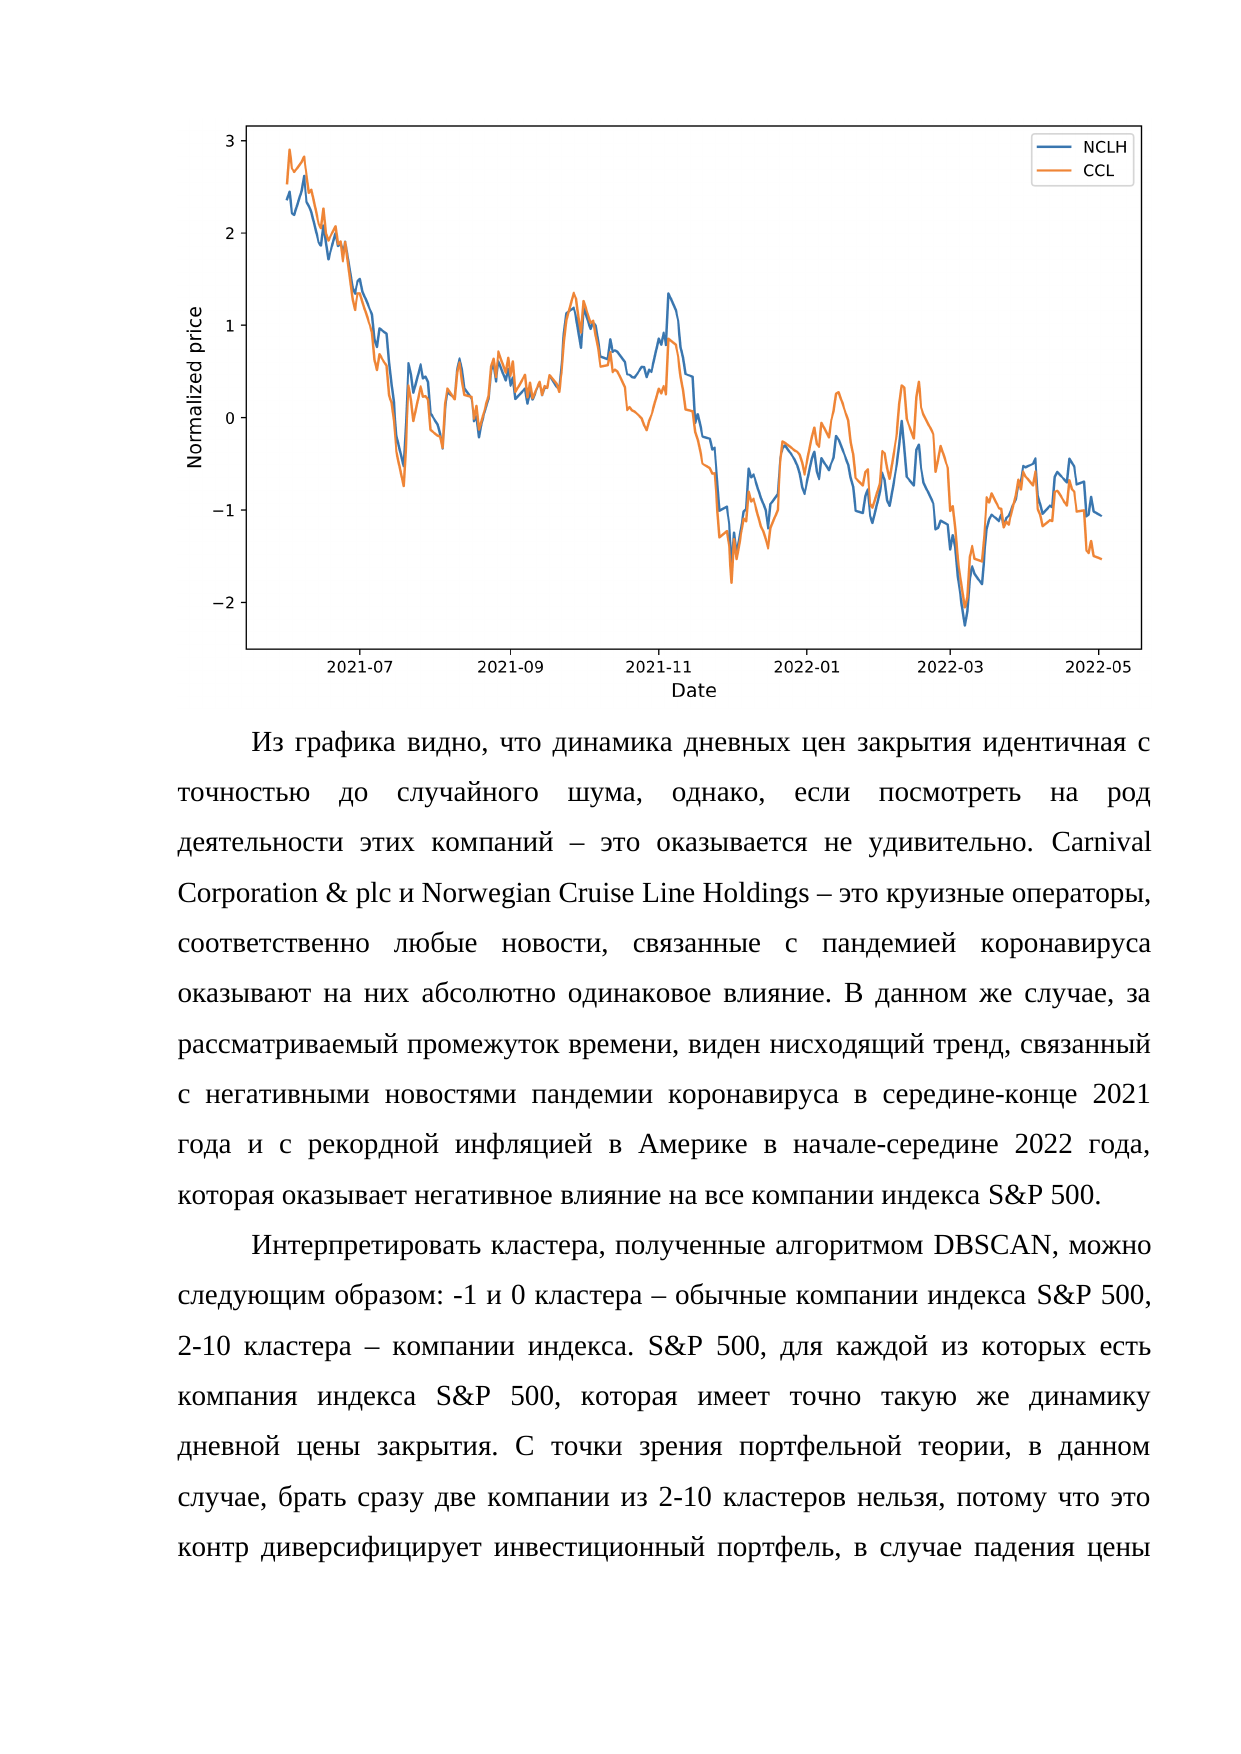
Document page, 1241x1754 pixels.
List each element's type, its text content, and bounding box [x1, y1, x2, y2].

list Из графика видно, что динамика дневных цен закрытия идентичная с точностью до случайного шума, однако, если посмотреть на род деятельности этих компаний – это оказывается не удивительно. Carnival Corporation & plc и Norwegian Cruise Line Holdings – это круизные операторы, соответственно любые новости, связанные с пандемией коронавируса оказывают на них абсолютно одинаковое влияние. В данном же случае, за рассматриваемый промежуток времени, виден нисходящий тренд, связанный с негативными новостями пандемии коронавируса в середине-конце 2021 года и с рекордной инфляцией в Америке в начале-середине 2022 года, которая оказывает негативное влияние на все компании индекса S&P 500. [177, 724, 1152, 1210]
picture [177, 118, 1152, 709]
